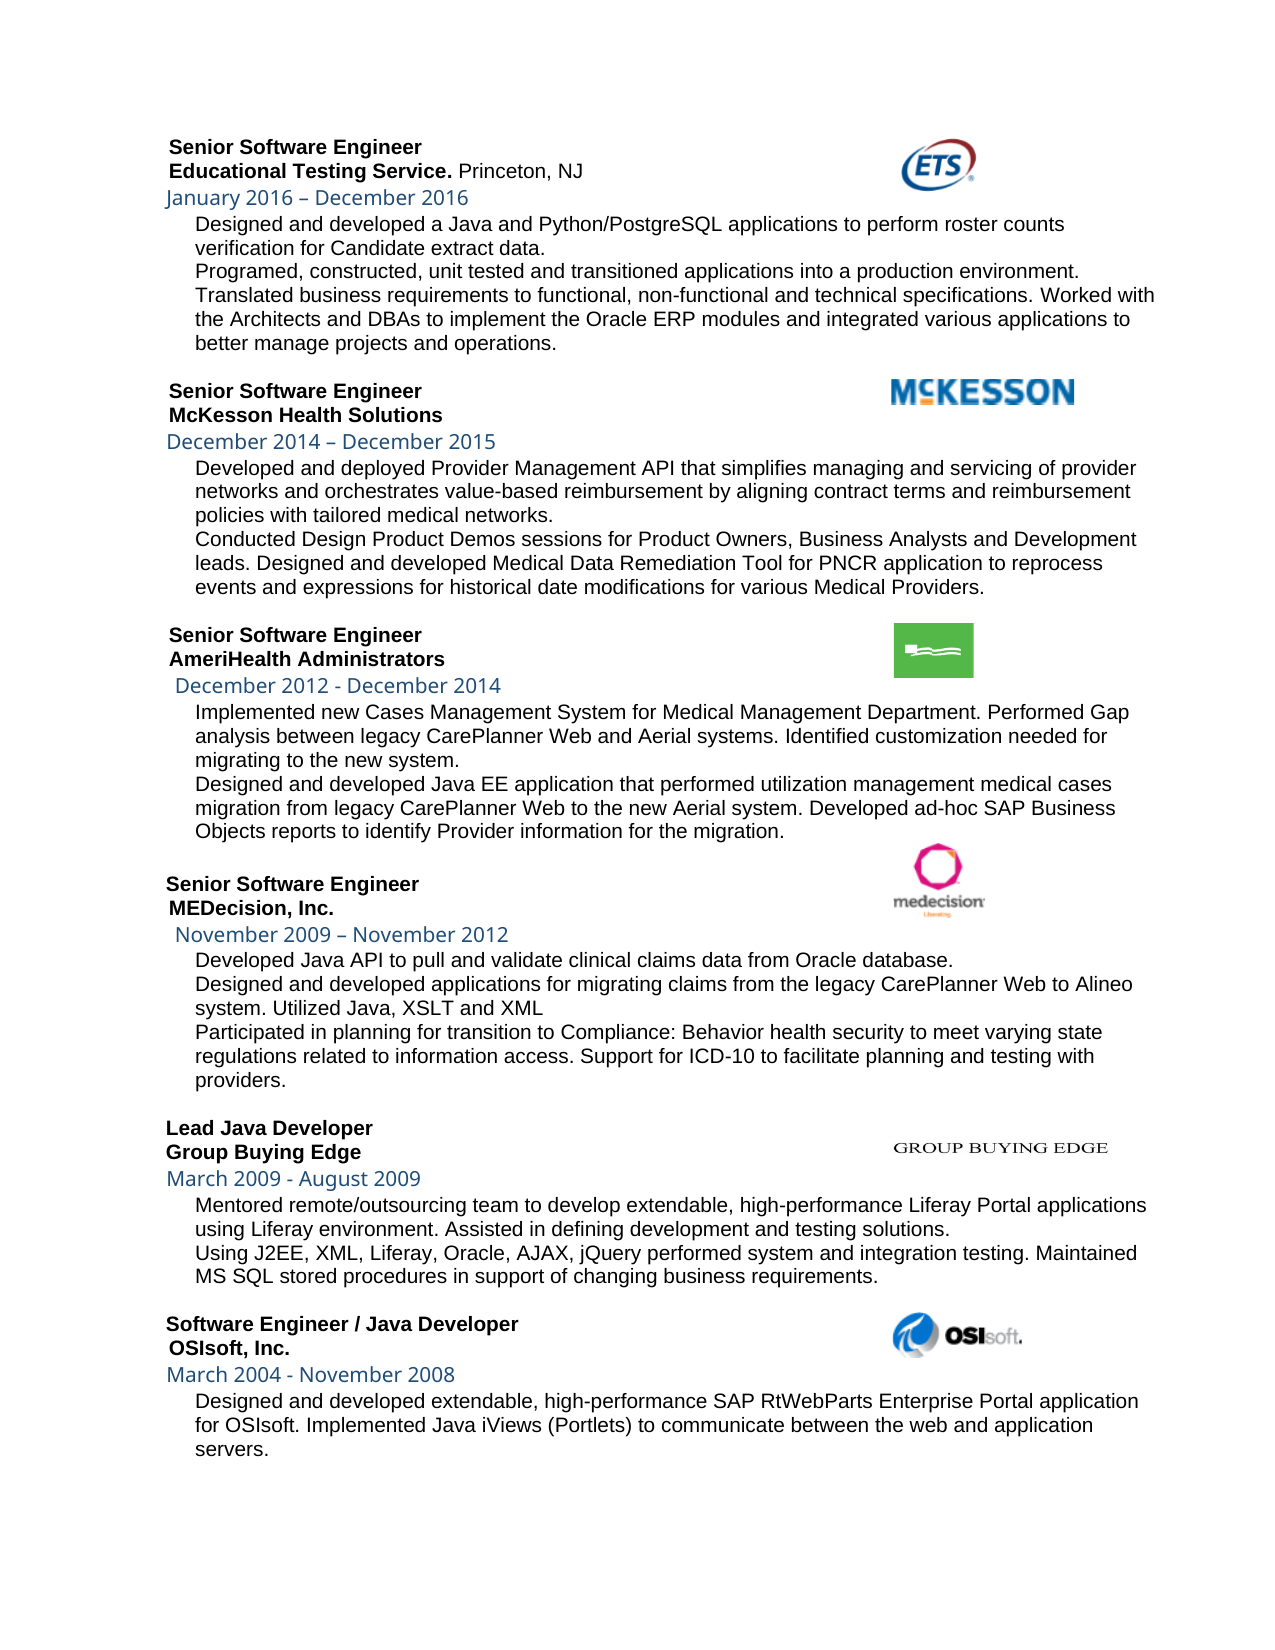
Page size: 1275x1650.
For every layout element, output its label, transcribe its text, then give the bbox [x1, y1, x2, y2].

picture [892, 1312, 1022, 1358]
table_header [881, 1312, 1155, 1388]
text Designed and developed Java EE application that performed utilization management medical cases migration from legacy CarePlanner Web to the new Aerial system. Developed ad-hoc SAP Business Objects reports to identify Provider information for the migration. [195, 771, 1155, 843]
text Developed Java API to pull and validate clinical claims data from Oracle database. [120, 948, 1155, 972]
picture [891, 379, 1075, 405]
table_header Senior Software Engineer MEDecision, Inc. November 2009 – November 2012 [120, 843, 882, 948]
table_header [882, 843, 1155, 948]
picture [893, 135, 986, 196]
picture [889, 1116, 1112, 1180]
text Conducted Design Product Demos sessions for Product Owners, Business Analysts and Development leads. Designed and developed Medical Data Remediation Tool for PNCR application to reprocess events and expressions for historical date modifications for various Medical Providers. [195, 527, 1155, 599]
table_header Senior Software Engineer McKesson Health Solutions December 2014 – December 2015 [120, 379, 880, 455]
text Translated business requirements to functional, non-functional and technical specifications. Worked with the Architects and DBAs to implement the Oracle ERP modules and integrated various applications to better manage projects and operations. [195, 283, 1155, 355]
table_header Lead Java Developer Group Buying Edge March 2009 - August 2009 [120, 1116, 878, 1192]
table_header Senior Software Engineer AmeriHealth Administrators December 2012 - December 2014 [120, 623, 883, 699]
text Implemented new Cases Management System for Medical Management Department. Performed Gap analysis between legacy CarePlanner Web and Aerial systems. Identified customization needed for migrating to the new system. [195, 699, 1155, 771]
text Developed and deployed Provider Management API that simplifies managing and servicing of provider networks and orchestrates value-based reimbursement by aligning contract terms and reimbursement policies with tailored medical networks. [195, 455, 1155, 527]
table_header Software Engineer / Java Developer OSIsoft, Inc. March 2004 - November 2008 [120, 1312, 881, 1388]
table_header [883, 623, 1155, 699]
text Participated in planning for transition to Compliance: Behavior health security to meet varying state regulations related to information access. Support for ICD-10 to facilitate planning and testing with providers. [195, 1020, 1155, 1092]
table_header [879, 1116, 1155, 1192]
text Designed and developed applications for migrating claims from the legacy CarePlanner Web to Alineo system. Utilized Java, XSLT and XML [195, 972, 1155, 1020]
text Using J2EE, XML, Liferay, Oracle, AJAX, jQuery performed system and integration testing. Maintained MS SQL stored procedures in support of changing business requirements. [195, 1240, 1155, 1288]
picture [893, 623, 974, 678]
text Designed and developed extendable, high-performance SAP RtWebParts Enterprise Portal application for OSIsoft. Implemented Java iViews (Portlets) to communicate between the web and application servers. [195, 1388, 1155, 1460]
text Programed, constructed, unit tested and transitioned applications into a production environment. [195, 259, 1155, 283]
table_header [880, 379, 1155, 455]
table_header Senior Software Engineer Educational Testing Service. Princeton, NJ January 2016 – December 2016 [120, 135, 882, 211]
table_header [882, 135, 1155, 211]
text Mentored remote/outsourcing team to develop extendable, high-performance Liferay Portal applications using Liferay environment. Assisted in defining development and testing solutions. [195, 1192, 1155, 1240]
picture [893, 843, 986, 918]
text Designed and developed a Java and Python/PostgreSQL applications to perform roster counts verification for Candidate extract data. [195, 211, 1155, 259]
